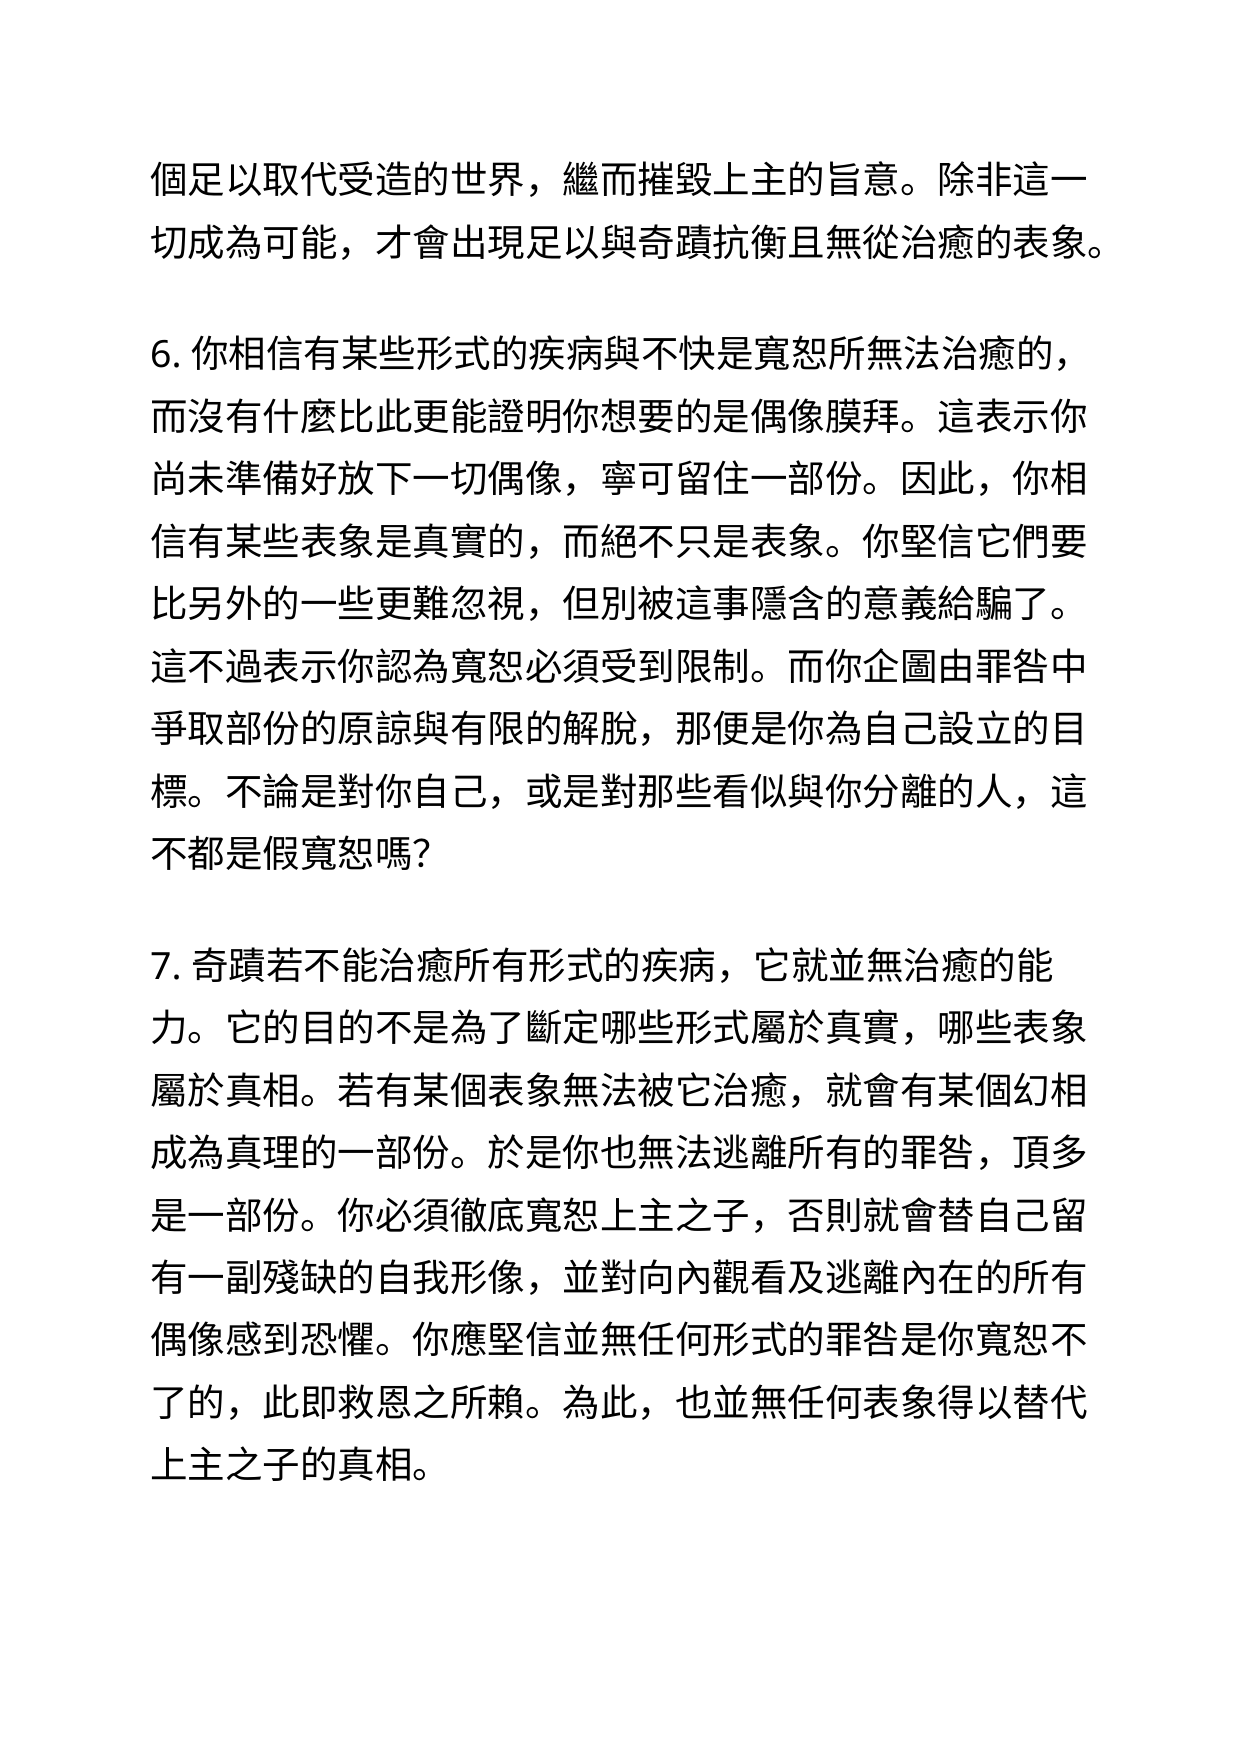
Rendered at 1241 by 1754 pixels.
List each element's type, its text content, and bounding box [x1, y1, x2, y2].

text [150, 150, 1090, 267]
text 6. 你相信有某些形式的疾病與不快是寬恕所無法治癒的，而沒有什麼比此更能證明你想要的是偶像膜拜。這表示你尚未準備好放下一切偶像，寧可留住一部份。因此，你相信有某些表象是真實的，而絕不只是表象。你堅信它們要比另外的一些更難忽視，但別被這事隱含的意義給騙了。這不過表示你認為寬恕必須受到限制。而你企圖由罪咎中爭取部份的原諒與有限的解脫，那便是你為自己設立的目標。不論是對你自己，或是對那些看似與你分離的人，這不都是假寬恕嗎？ [150, 324, 1090, 878]
text 7. 奇蹟若不能治癒所有形式的疾病，它就並無治癒的能力。它的目的不是為了斷定哪些形式屬於真實，哪些表象屬於真相。若有某個表象無法被它治癒，就會有某個幻相成為真理的一部份。於是你也無法逃離所有的罪咎，頂多是一部份。你必須徹底寬恕上主之子，否則就會替自己留有一副殘缺的自我形像，並對向內觀看及逃離內在的所有偶像感到恐懼。你應堅信並無任何形式的罪咎是你寬恕不了的，此即救恩之所賴。為此，也並無任何表象得以替代上主之子的真相。 [150, 936, 1090, 1489]
